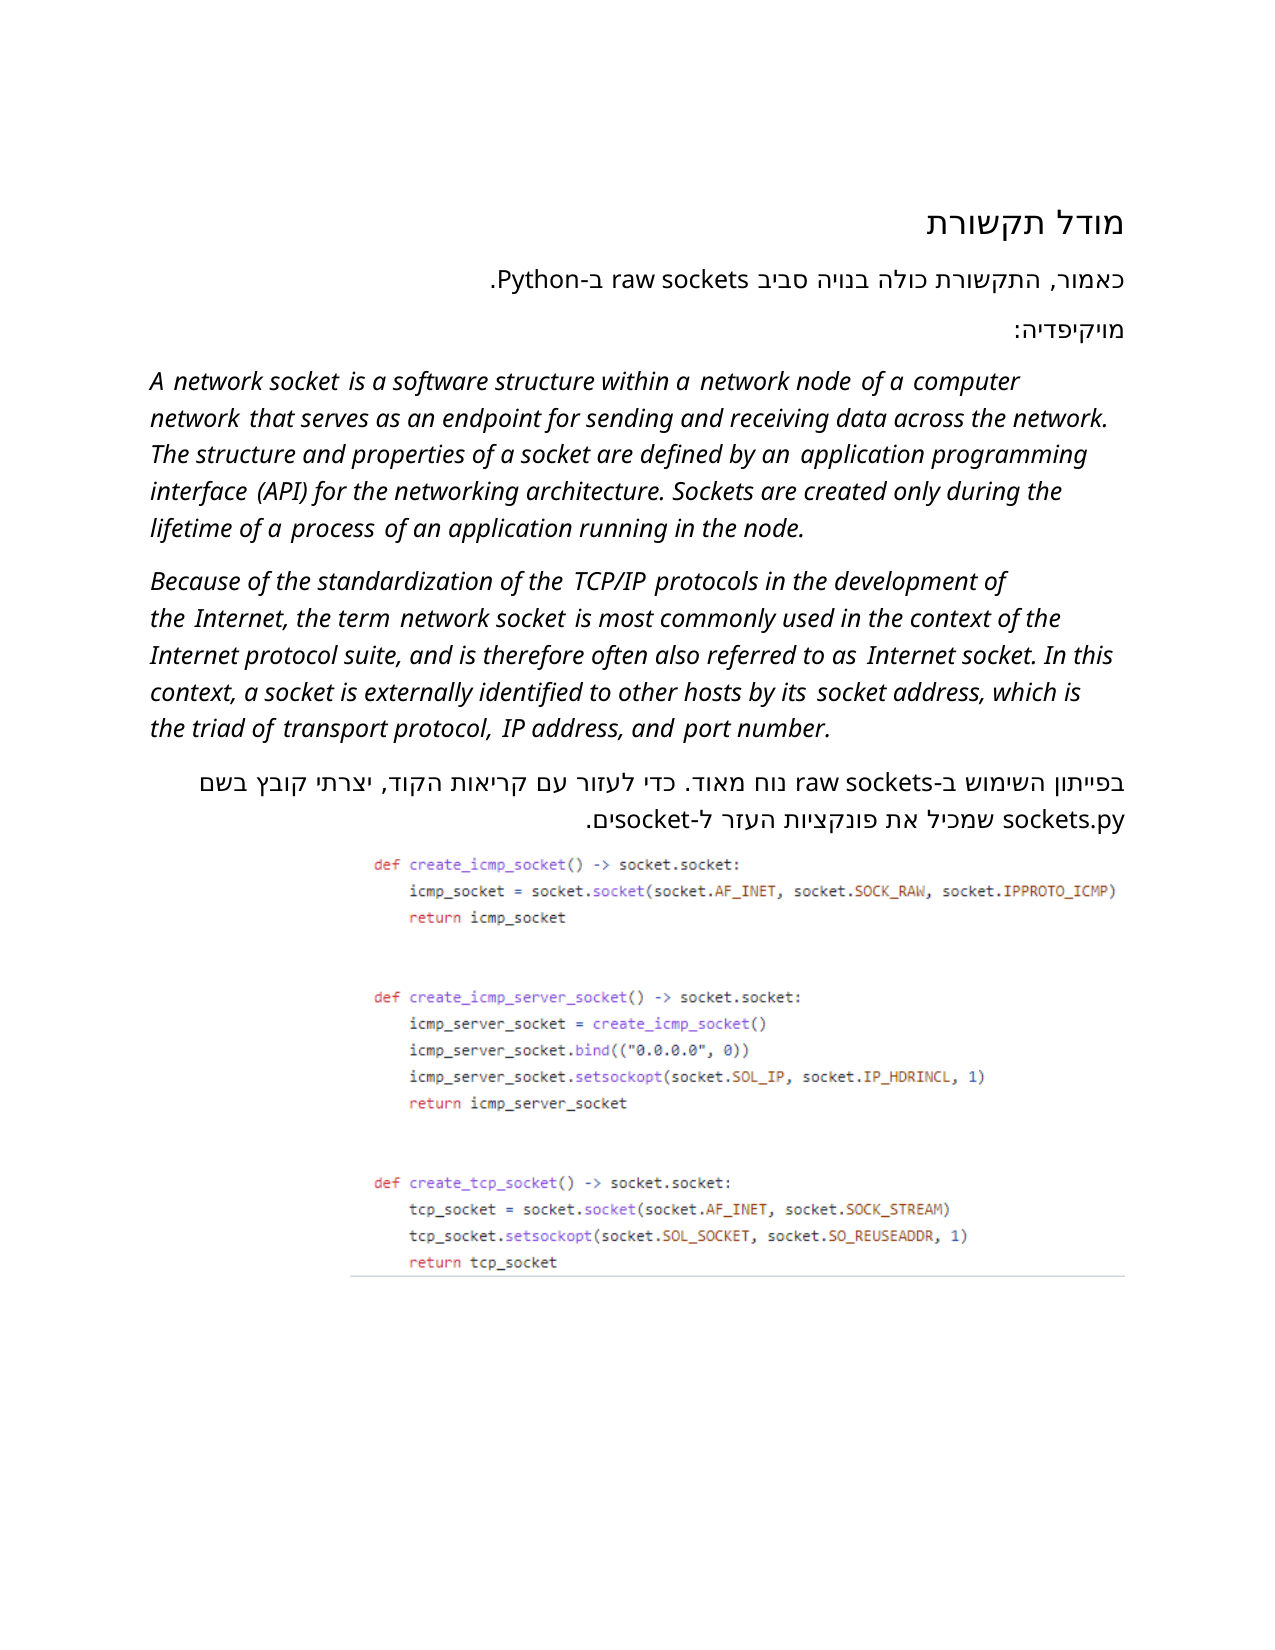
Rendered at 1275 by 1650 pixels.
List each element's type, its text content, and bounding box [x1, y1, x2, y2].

text Because of the standardization of the TCP/IP protocols in the development of the Internet, the term network socket is most commonly used in the context of the Internet protocol suite, and is therefore often also referred to as Internet socket. In this context, a socket is externally identified to other hosts by its socket address, which is the triad of transport protocol, IP address, and port number. [150, 564, 1125, 745]
picture [350, 854, 1125, 1277]
text כאמור, התקשורת כולה בנויה סביב raw sockets ב-Python. [150, 262, 1125, 296]
text A network socket is a software structure within a network node of a computer network that serves as an endpoint for sending and receiving data across the network. The structure and properties of a socket are defined by an application programming interface (API) for the networking architecture. Sockets are created only during the lifetime of a process of an application running in the node. [150, 363, 1125, 545]
text מויקיפדיה: [150, 315, 1125, 344]
text מודל תקשורת [150, 203, 1125, 242]
text בפייתון השימוש ב-raw sockets נוח מאוד. כדי לעזור עם קריאות הקוד, יצרתי קובץ בשם sockets.py שמכיל את פונקציות העזר ל-socketים. [150, 764, 1125, 835]
